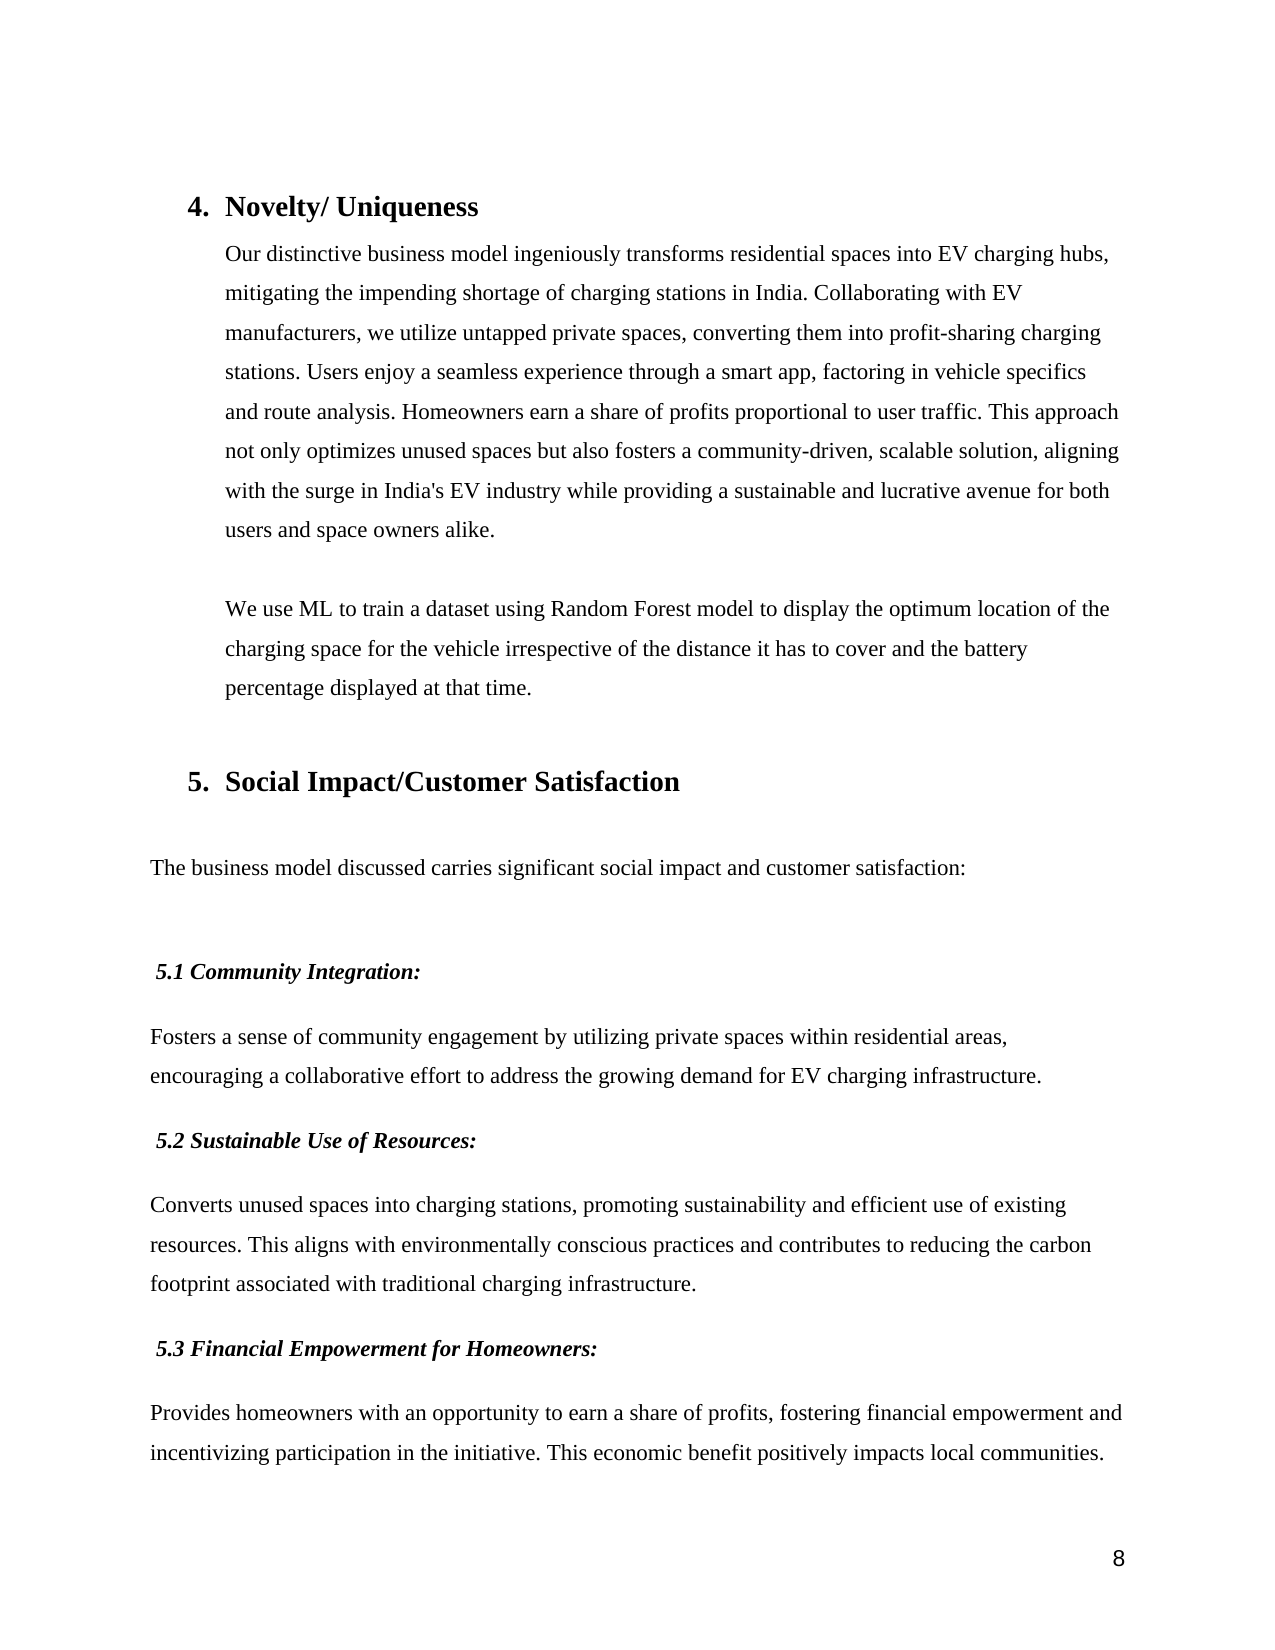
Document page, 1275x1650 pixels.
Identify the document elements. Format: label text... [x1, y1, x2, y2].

list Novelty/ Uniqueness [187, 189, 1125, 223]
text 5.2 Sustainable Use of Resources: [150, 1127, 1125, 1153]
text Provides homeowners with an opportunity to earn a share of profits, fostering financial empowerment and incentivizing participation in the initiative. This economic benefit positively impacts local communities. [150, 1399, 1125, 1465]
text 5.1 Community Integration: [150, 958, 1125, 985]
text The business model discussed carries significant social impact and customer satisfaction: [150, 854, 1125, 881]
text Our distinctive business model ingeniously transforms residential spaces into EV charging hubs, mitigating the impending shortage of charging stations in India. Collaborating with EV manufacturers, we utilize untapped private spaces, converting them into profit-sharing charging stations. Users enjoy a seamless experience through a smart app, factoring in vehicle specifics and route analysis. Homeowners earn a share of profits proportional to user traffic. This approach not only optimizes unused spaces but also fosters a community-driven, scalable solution, aligning with the surge in India's EV industry while providing a sustainable and lucrative avenue for both users and space owners alike. [225, 240, 1125, 542]
text 5.3 Financial Empowerment for Homeowners: [150, 1335, 1125, 1361]
text We use ML to train a dataset using Random Forest model to display the optimum location of the charging space for the vehicle irrespective of the distance it has to cover and the battery percentage displayed at that time. [225, 595, 1125, 700]
list Social Impact/Customer Satisfaction [187, 764, 1125, 798]
text Fosters a sense of community engagement by utilizing private spaces within residential areas, encouraging a collaborative effort to address the growing demand for EV charging infrastructure. [150, 1023, 1125, 1089]
text Converts unused spaces into charging stations, promoting sustainability and efficient use of existing resources. This aligns with environmentally conscious practices and contributes to reducing the carbon footprint associated with traditional charging infrastructure. [150, 1191, 1125, 1297]
